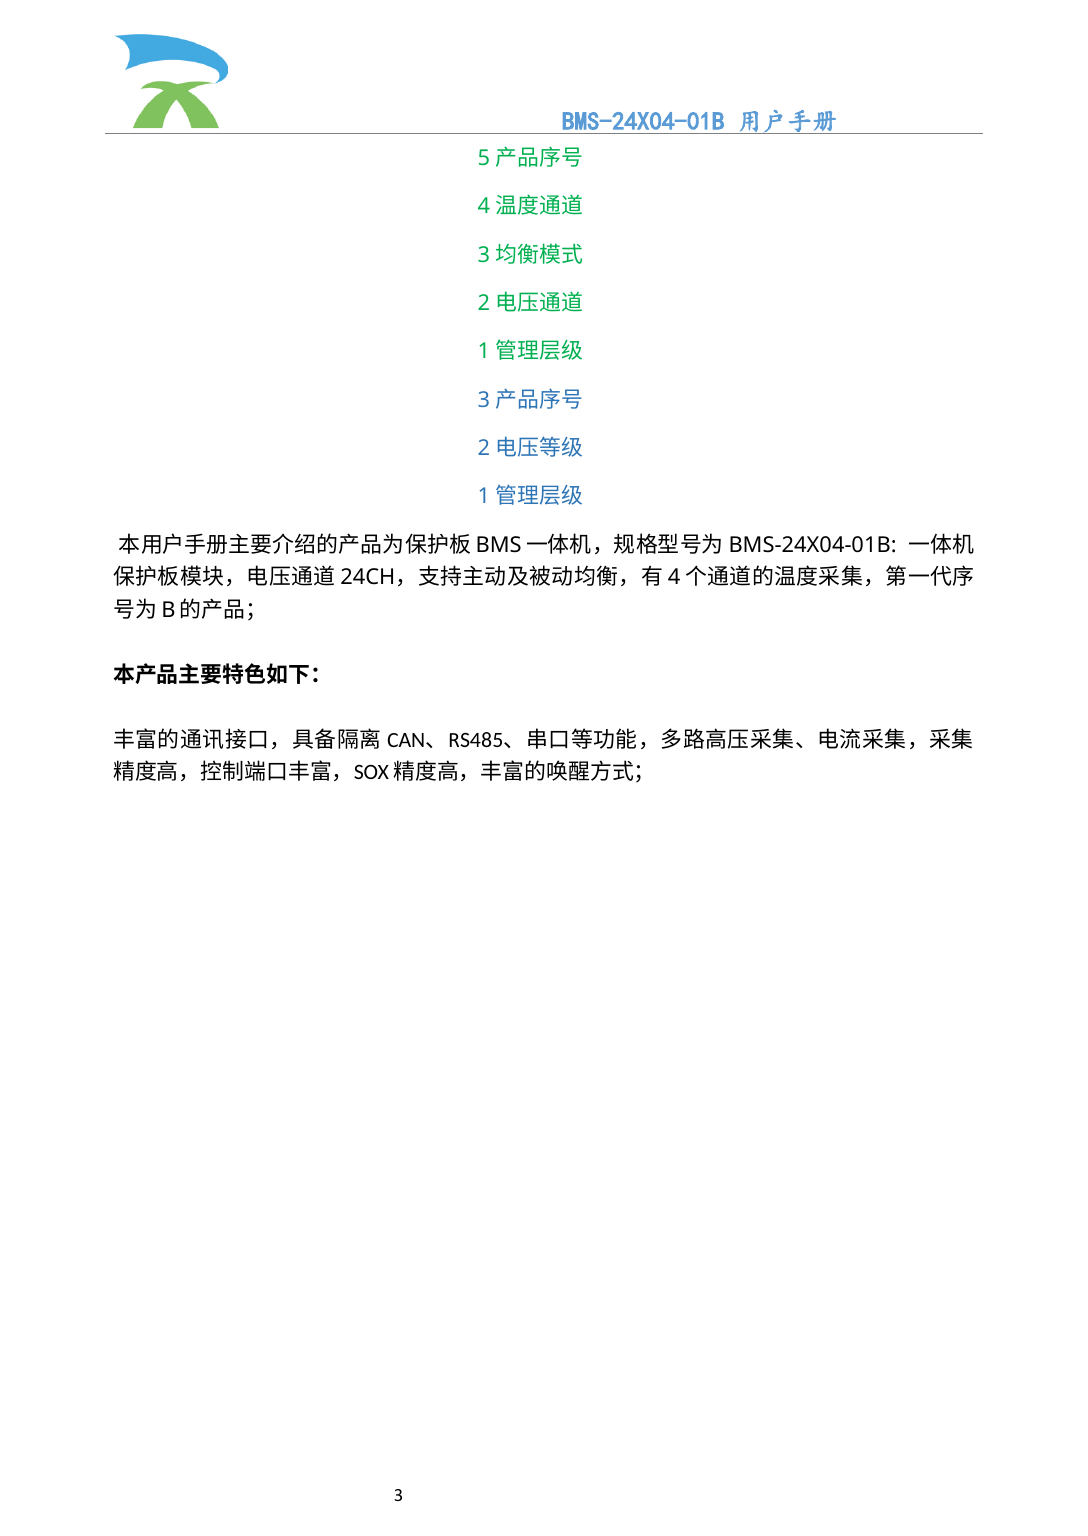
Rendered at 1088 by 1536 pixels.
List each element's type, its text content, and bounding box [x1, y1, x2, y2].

text 本用户手册主要介绍的产品为保护板BMS一体机，规格型号为BMS-24X04-01B: 一体机保护板模块，电压通道24CH，支持主动及被动均衡，有4个通道的温度采集，第一代序号为B的产品； [113, 526, 975, 624]
text 5 产品序号 [113, 140, 975, 172]
text 3 产品序号 [113, 381, 975, 414]
text 丰富的通讯接口，具备隔离CAN、RS485、串口等功能，多路高压采集、电流采集，采集精度高，控制端口丰富，SOX精度高，丰富的唤醒方式； [113, 721, 975, 786]
text 1 管理层级 [113, 333, 975, 366]
picture [112, 31, 228, 130]
text 2 电压等级 [113, 430, 975, 462]
text 本产品主要特色如下： [113, 656, 975, 689]
text 2 电压通道 [113, 285, 975, 317]
text 1 管理层级 [113, 478, 975, 511]
text 4 温度通道 [113, 188, 975, 221]
text 3 均衡模式 [113, 236, 975, 269]
